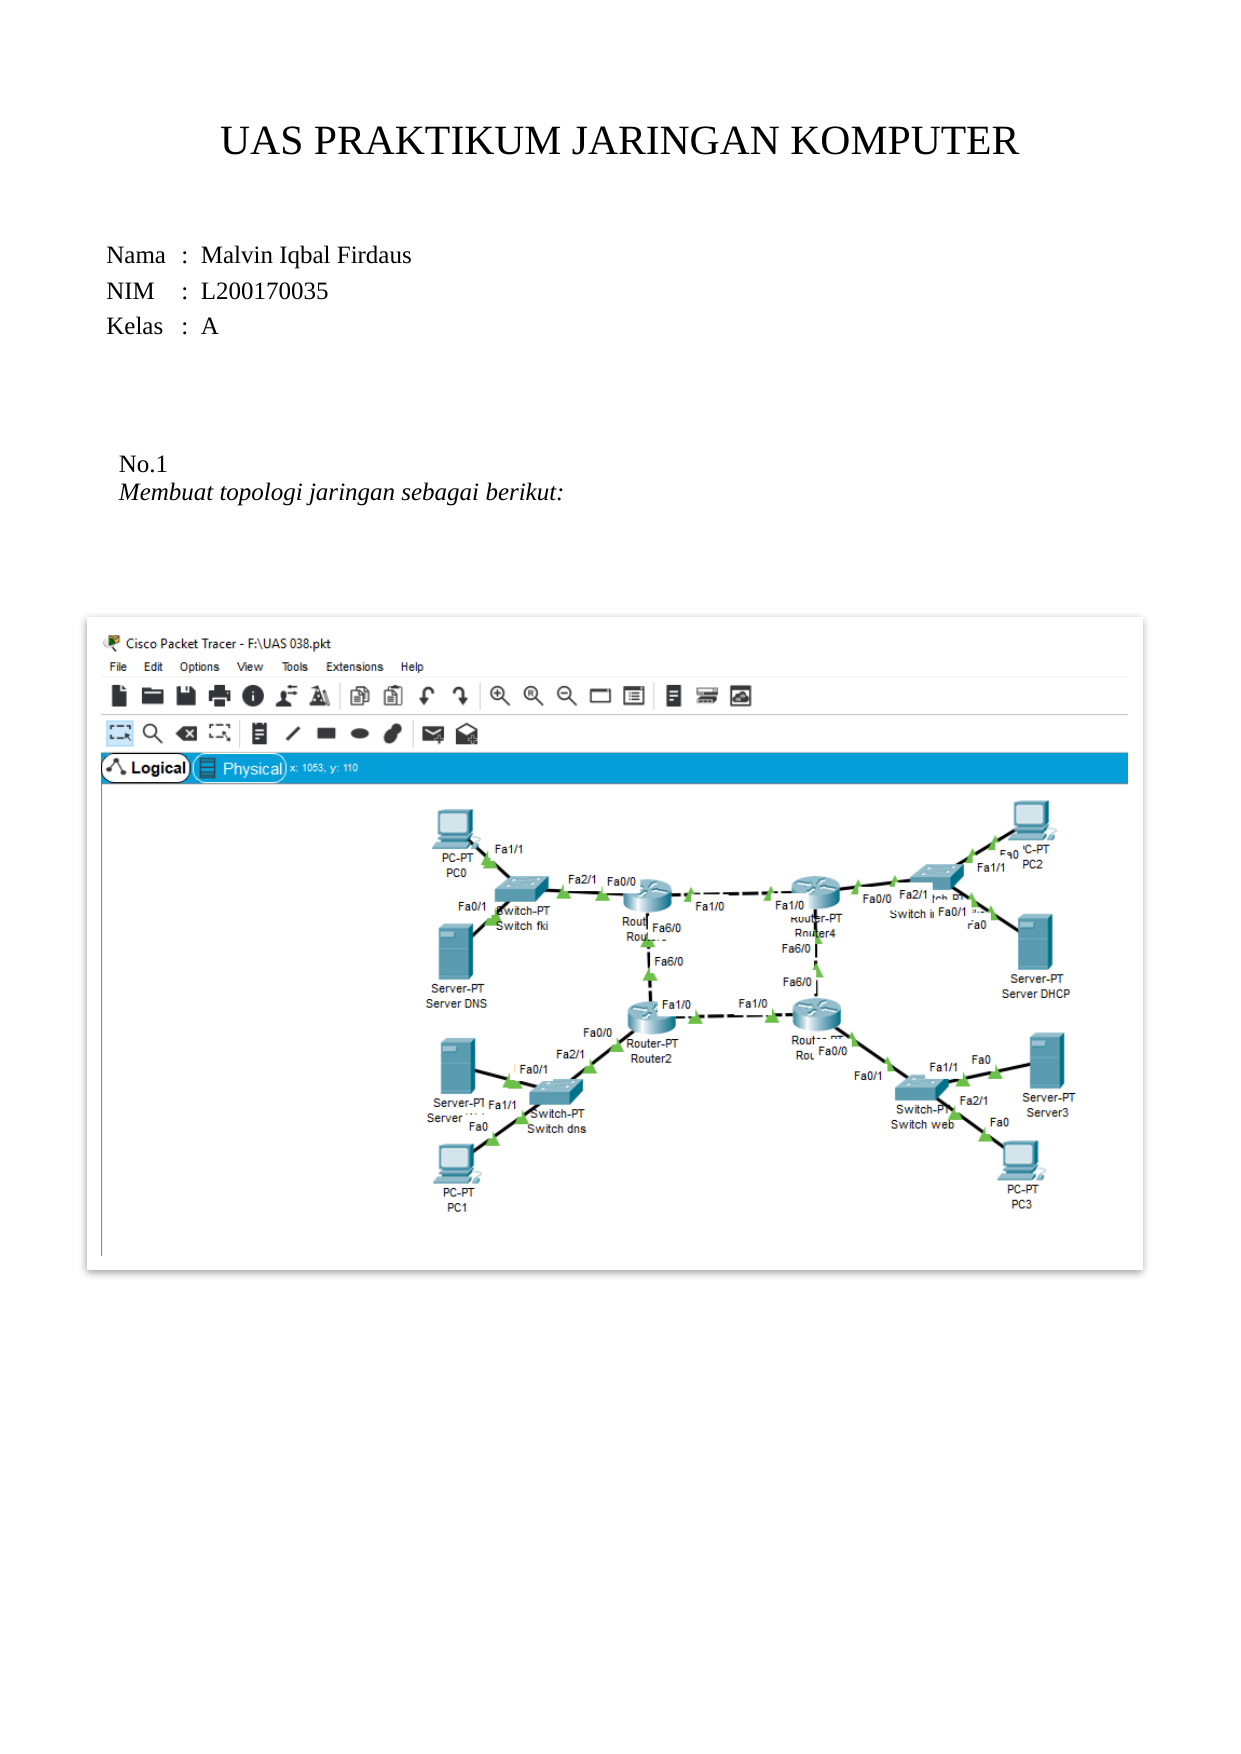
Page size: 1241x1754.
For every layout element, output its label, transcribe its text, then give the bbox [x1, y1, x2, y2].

picture [101, 631, 1128, 1256]
text UAS PRAKTIKUM JARINGAN KOMPUTER [106, 116, 1133, 164]
text No.1 [119, 449, 1133, 477]
picture [257, 767, 264, 774]
text Membuat topologi jaringan sebagai berikut: [119, 477, 1133, 506]
text Nama : Malvin Iqbal Firdaus NIM : L200170035 Kelas : A [106, 235, 1133, 342]
picture [231, 763, 237, 774]
picture [200, 758, 215, 778]
